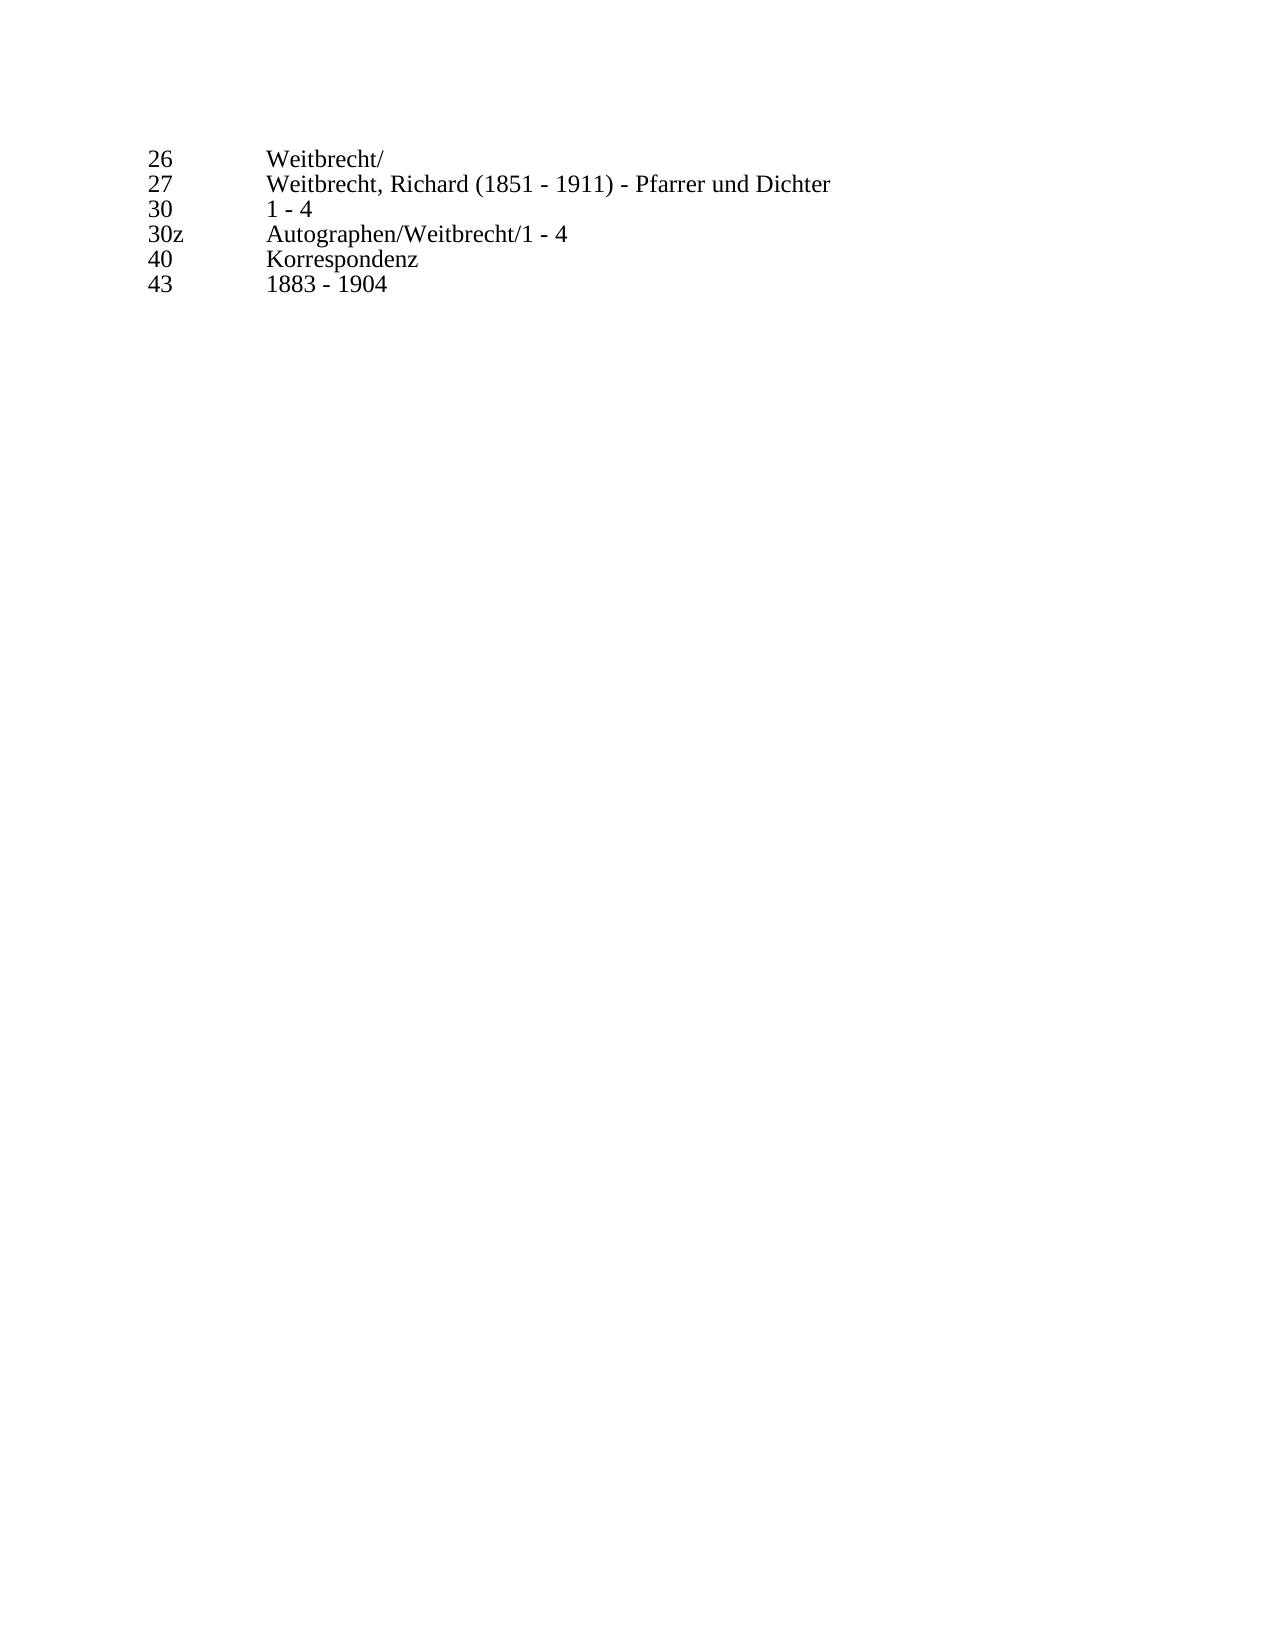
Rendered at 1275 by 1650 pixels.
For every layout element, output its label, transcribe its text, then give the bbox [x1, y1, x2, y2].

text 27 p[1{Weitbrecht}, 2{Richard} (7{1851 - 1911}) - 5{Pfarrer und Dichter}]p [148, 173, 1127, 198]
text 30z Autographen/Weitbrecht/1 - 4 [148, 223, 1127, 248]
text 40 Korrespondenz [148, 248, 1127, 273]
text 26 Weitbrecht/ [148, 148, 1127, 173]
text 30 1 - 4 [148, 198, 1127, 223]
text 43 1883 - 1904 [148, 273, 1127, 298]
